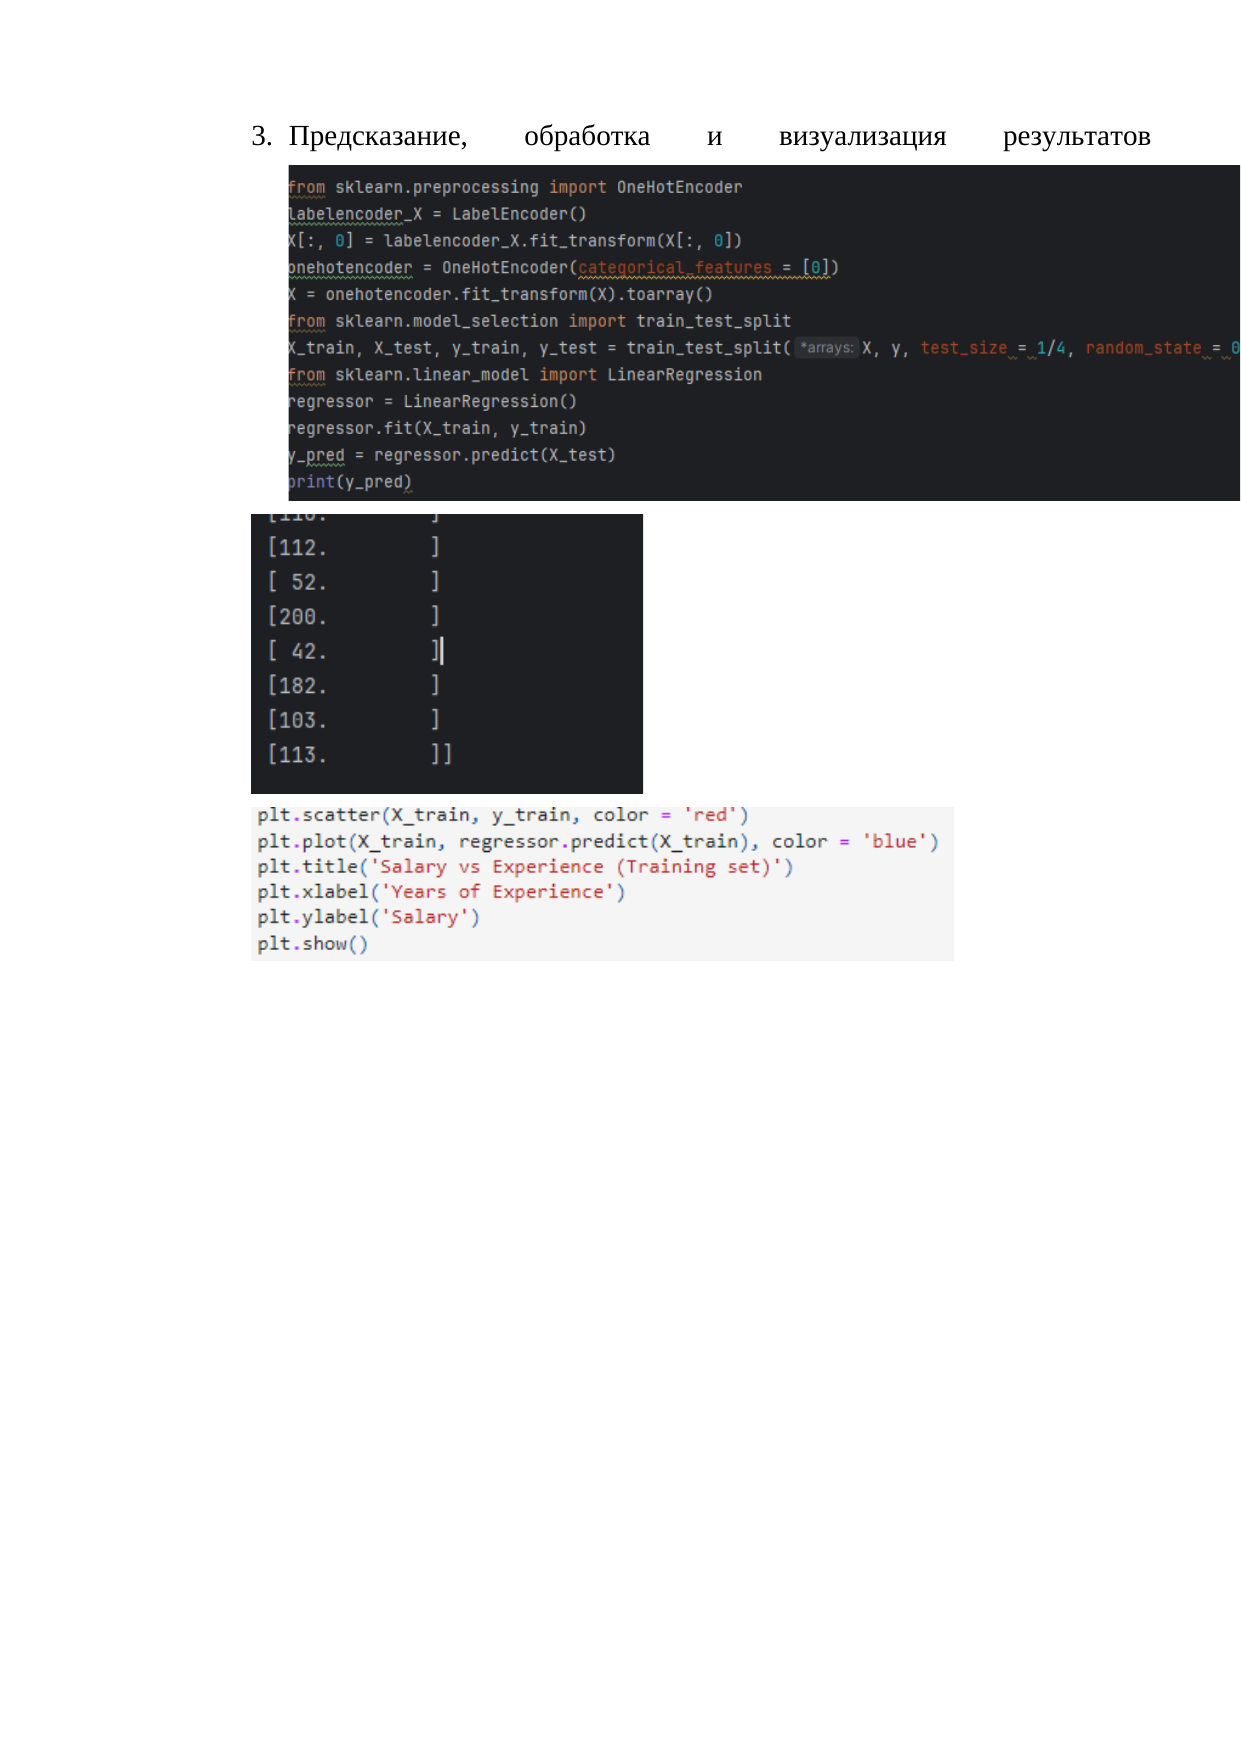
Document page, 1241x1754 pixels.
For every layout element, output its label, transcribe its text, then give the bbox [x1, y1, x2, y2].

picture [251, 514, 644, 794]
picture [288, 165, 1241, 501]
picture [251, 807, 955, 961]
